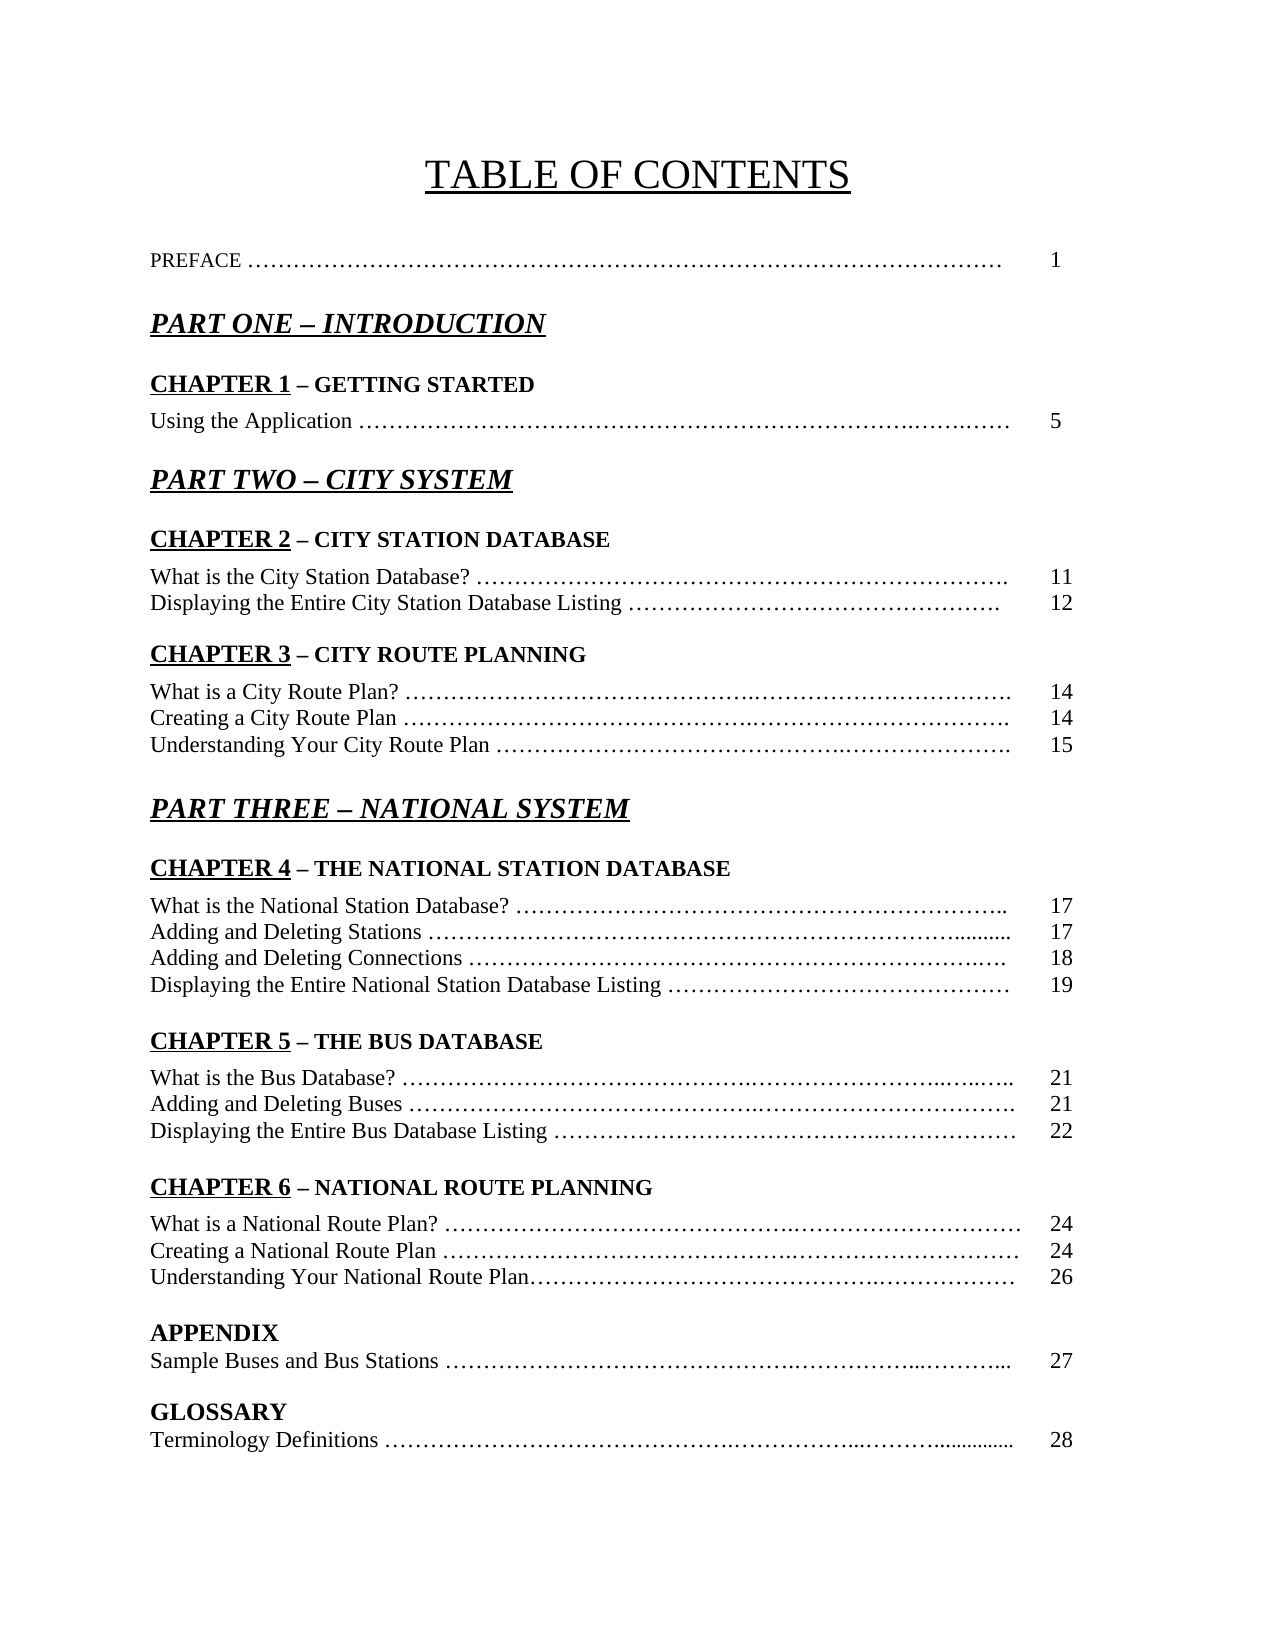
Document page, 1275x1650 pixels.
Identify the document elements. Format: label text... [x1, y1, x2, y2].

text CHAPTER 2 – CITY STATION DATABASE [150, 524, 1125, 553]
text CHAPTER 6 – NATIONAL ROUTE PLANNING [150, 1172, 1125, 1201]
text Adding and Deleting Buses ……………………………………….……………………………. 21 [150, 1091, 1125, 1117]
text Adding and Deleting Stations …………………………………………………………….......... 17 [150, 918, 1125, 944]
text Using the Application ……………………………………………………………….…….…… 5 [150, 407, 1125, 433]
text Displaying the Entire City Station Database Listing …………………………………………. 12 [150, 589, 1125, 616]
text Creating a National Route Plan ……………………………………….………………………… 24 [150, 1237, 1125, 1263]
text Creating a City Route Plan ……………………………………….……………………………. 14 [150, 704, 1125, 731]
text PART ONE – INTRODUCTION [150, 306, 1125, 340]
text What is the Bus Database? ……………………………………….……………………..…..….. 21 [150, 1064, 1125, 1091]
text What is the City Station Database? ……………………………………………………………. 11 [150, 563, 1125, 589]
text PREFACE ……………………………………………………………………………………… 1 [150, 246, 1125, 272]
text CHAPTER 4 – THE NATIONAL STATION DATABASE [150, 853, 1125, 882]
text CHAPTER 1 – GETTING STARTED [150, 369, 1125, 397]
text PART THREE – NATIONAL SYSTEM [150, 791, 1125, 824]
text TABLE OF CONTENTS [150, 150, 1125, 198]
text GLOSSARY [150, 1397, 1125, 1426]
text Terminology Definitions ……………………………………….……………...………............... 28 [150, 1426, 1125, 1452]
text What is a City Route Plan? ……………………………………….……………………………. 14 [150, 678, 1125, 704]
text CHAPTER 3 – CITY ROUTE PLANNING [150, 639, 1125, 668]
text APPENDIX [150, 1318, 1125, 1347]
text Displaying the Entire National Station Database Listing ……………………………………… 19 [150, 971, 1125, 997]
text PART TWO – CITY SYSTEM [150, 462, 1125, 496]
text Understanding Your National Route Plan……………………………………….……………… 26 [150, 1263, 1125, 1289]
text What is a National Route Plan? ……………………………………….………………………… 24 [150, 1210, 1125, 1237]
text Understanding Your City Route Plan ……………………………………….…………………. 15 [150, 731, 1125, 757]
text What is the National Station Database? ……………………………………………………….. 17 [150, 892, 1125, 918]
text Adding and Deleting Connections ………………………………………………………….…. 18 [150, 944, 1125, 971]
text Sample Buses and Bus Stations ……………………………………….……………...………... 27 [150, 1347, 1125, 1373]
text Displaying the Entire Bus Database Listing …………………………………….……………… 22 [150, 1117, 1125, 1143]
text CHAPTER 5 – THE BUS DATABASE [150, 1026, 1125, 1054]
